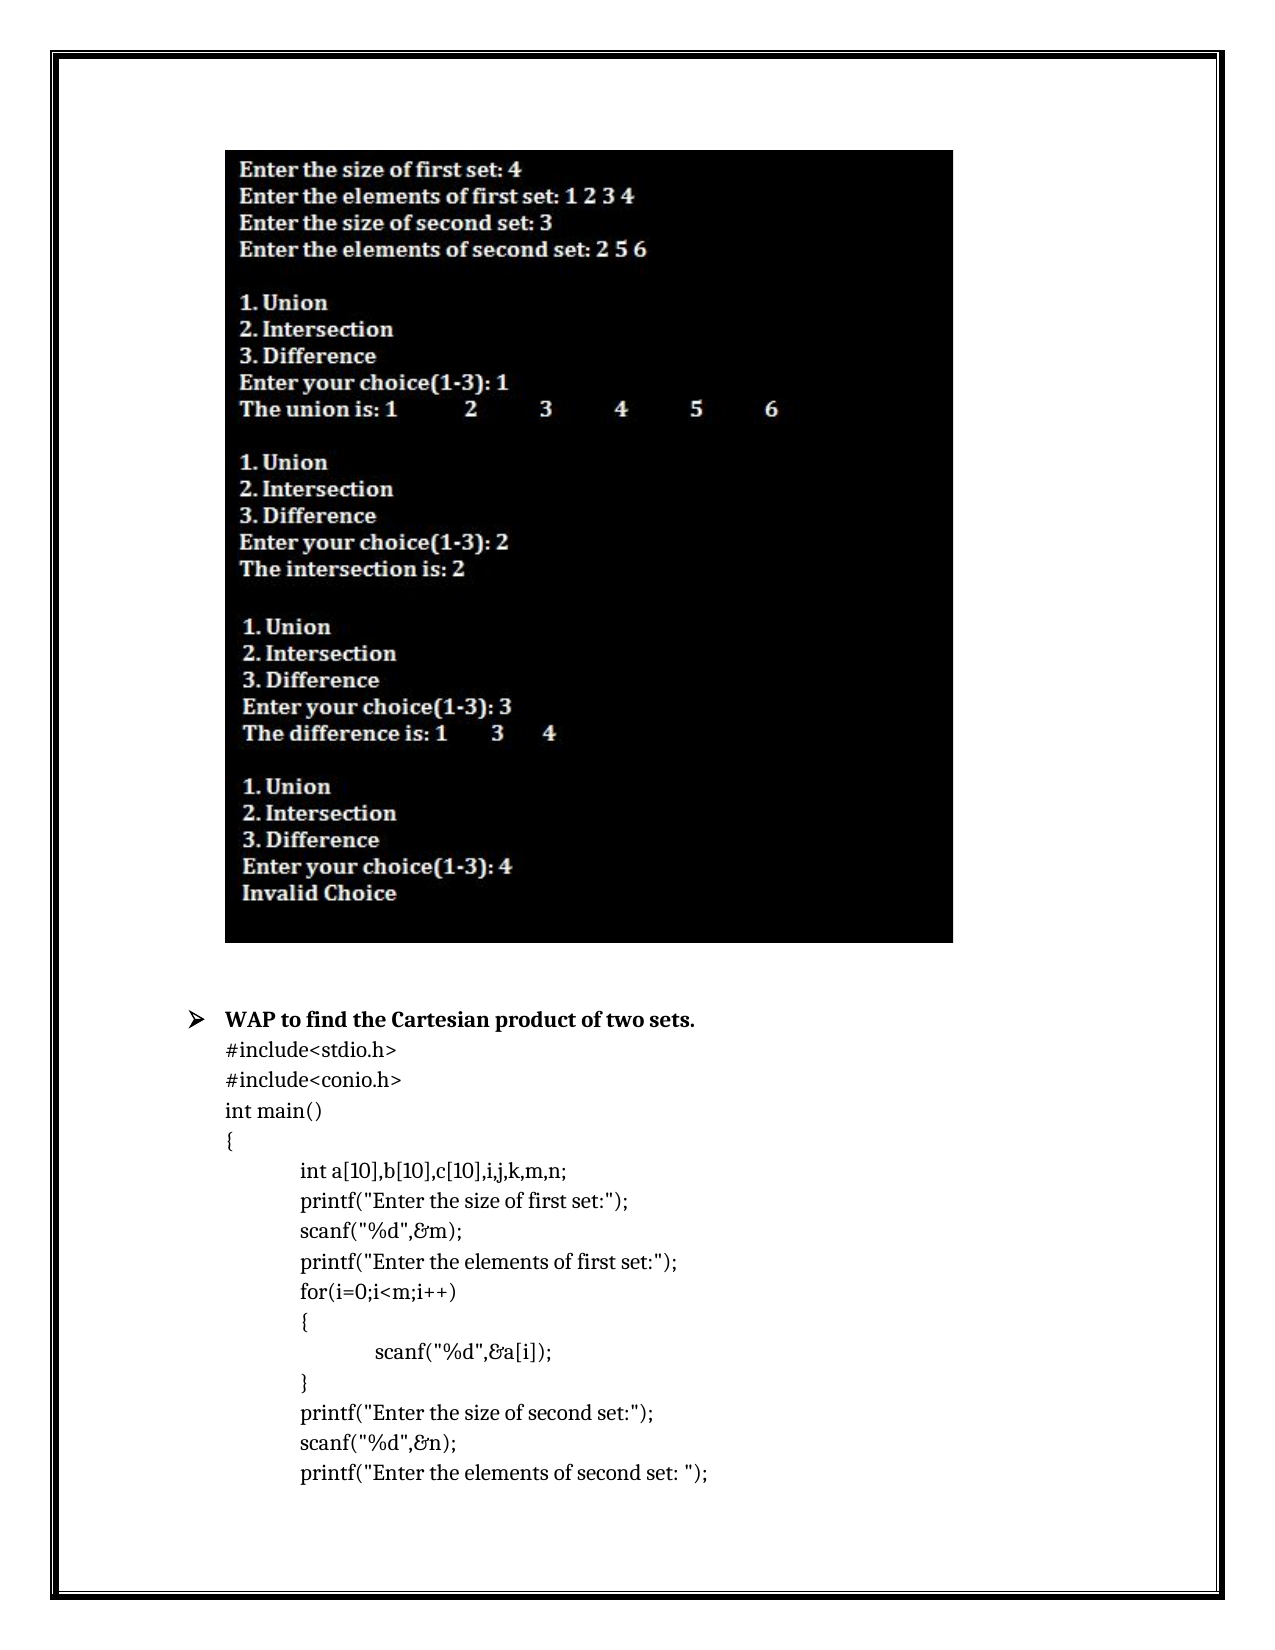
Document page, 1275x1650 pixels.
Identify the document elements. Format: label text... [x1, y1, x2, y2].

list { [225, 1309, 1125, 1335]
list scanf("%d",&m); [225, 1218, 1125, 1244]
list for(i=0;i<m;i++) [225, 1279, 1125, 1305]
list printf("Enter the size of second set:"); [225, 1399, 1125, 1426]
list int a[10],b[10],c[10],i,j,k,m,n; [225, 1158, 1125, 1184]
list #include<stdio.h> [225, 1037, 1125, 1063]
list printf("Enter the elements of second set: "); [225, 1460, 1125, 1486]
picture [225, 150, 954, 943]
list #include<conio.h> [225, 1067, 1125, 1093]
list printf("Enter the size of first set:"); [225, 1188, 1125, 1214]
list scanf("%d",&a[i]); [225, 1339, 1125, 1365]
list int main() [225, 1097, 1125, 1124]
list { [225, 1128, 1125, 1154]
list printf("Enter the elements of first set:"); [225, 1248, 1125, 1275]
list WAP to find the Cartesian product of two sets. [187, 1007, 1125, 1033]
list } [225, 1369, 1125, 1396]
list scanf("%d",&n); [225, 1430, 1125, 1456]
